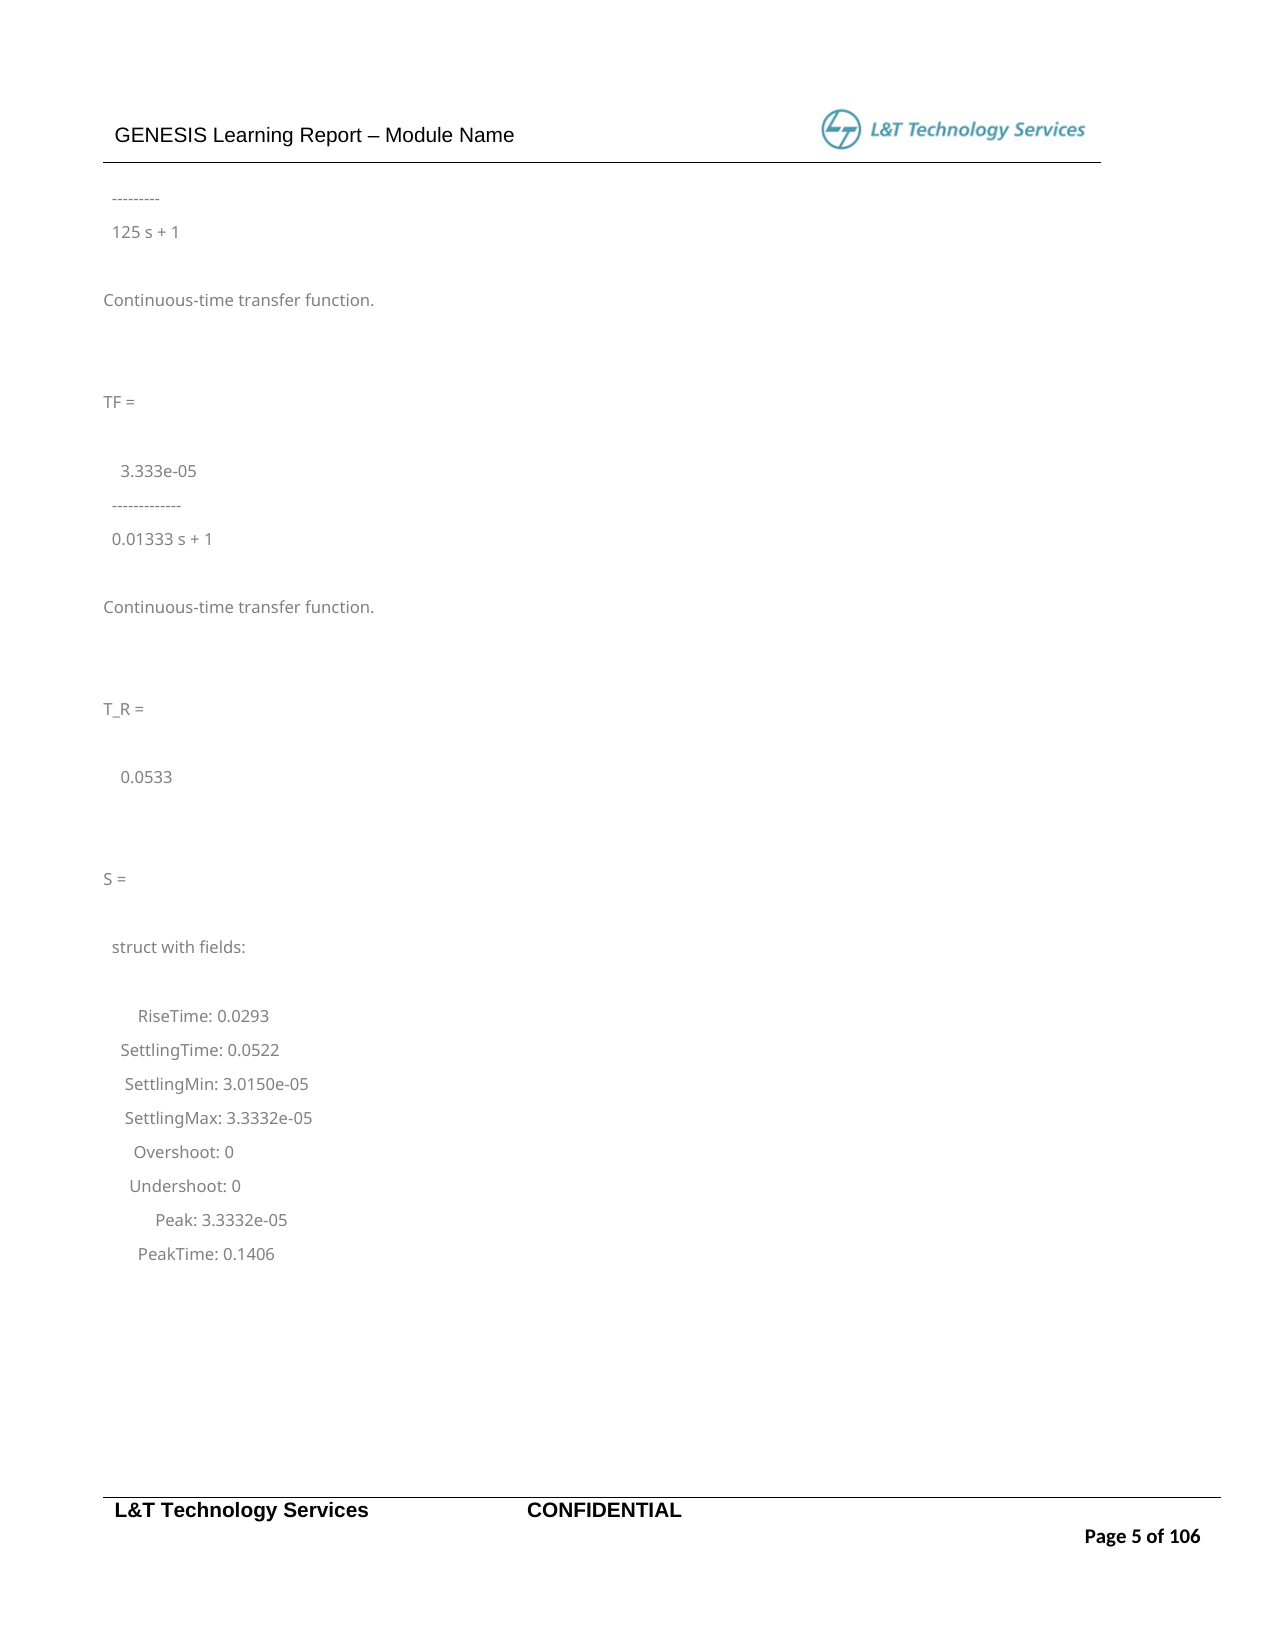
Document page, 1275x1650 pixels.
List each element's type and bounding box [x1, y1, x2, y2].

text [103, 187, 1162, 1299]
